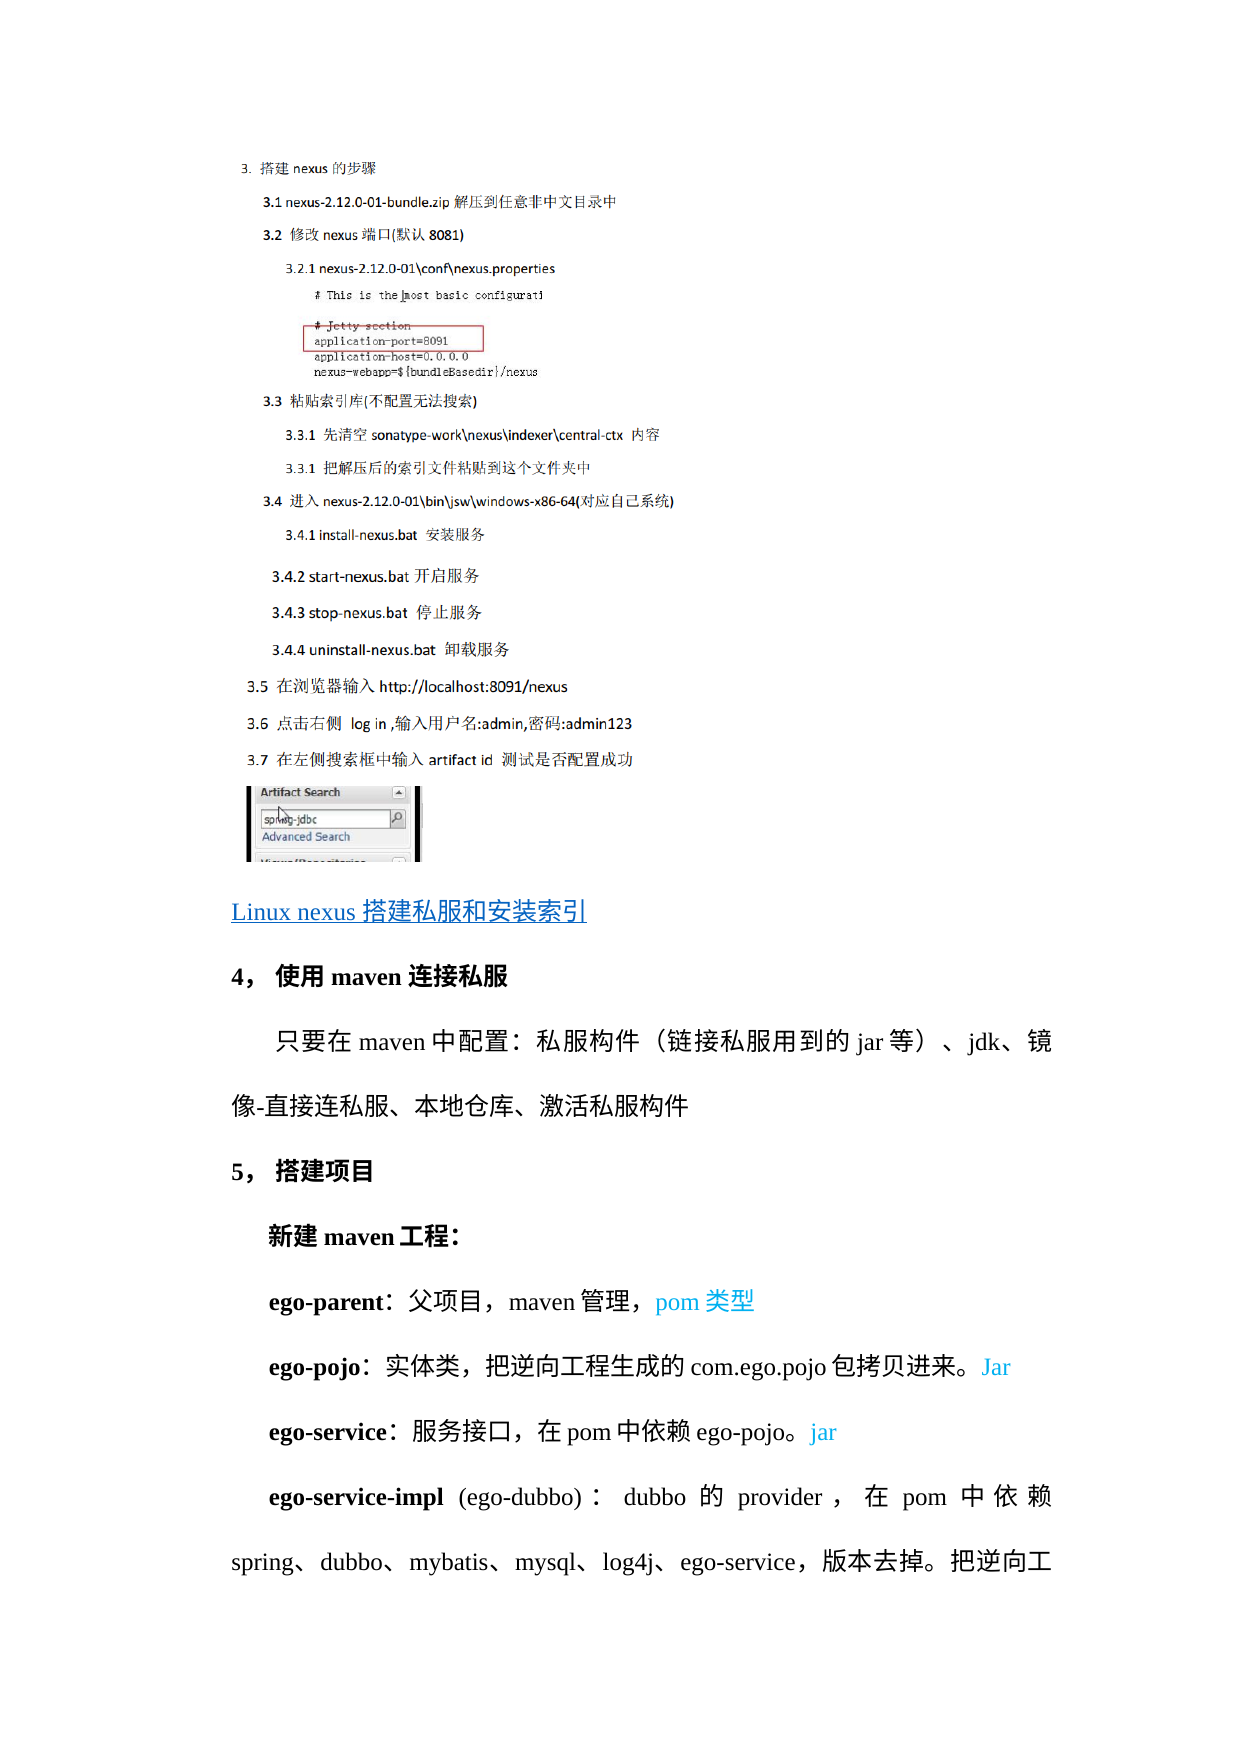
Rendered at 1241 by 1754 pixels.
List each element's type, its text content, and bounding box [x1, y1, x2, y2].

picture [231, 552, 644, 867]
list ego-pojo：实体类，把逆向工程生成的com.ego.pojo包拷贝进来。Jar [231, 1332, 1053, 1397]
list 新建maven工程： [231, 1202, 1053, 1267]
text Linux nexus 搭建私服和安装索引 [187, 877, 1053, 942]
picture [231, 162, 678, 544]
text 只要在maven中配置：私服构件（链接私服用到的jar等）、jdk、镜像-直接连私服、本地仓库、激活私服构件 [231, 1007, 1053, 1137]
list ego-service：服务接口，在pom中依赖ego-pojo。jar [231, 1397, 1053, 1462]
list 搭建项目 [231, 1137, 1053, 1202]
list ego-parent：父项目，maven管理，pom类型 [231, 1267, 1053, 1332]
list 使用 maven 连接私服 [231, 942, 1053, 1007]
